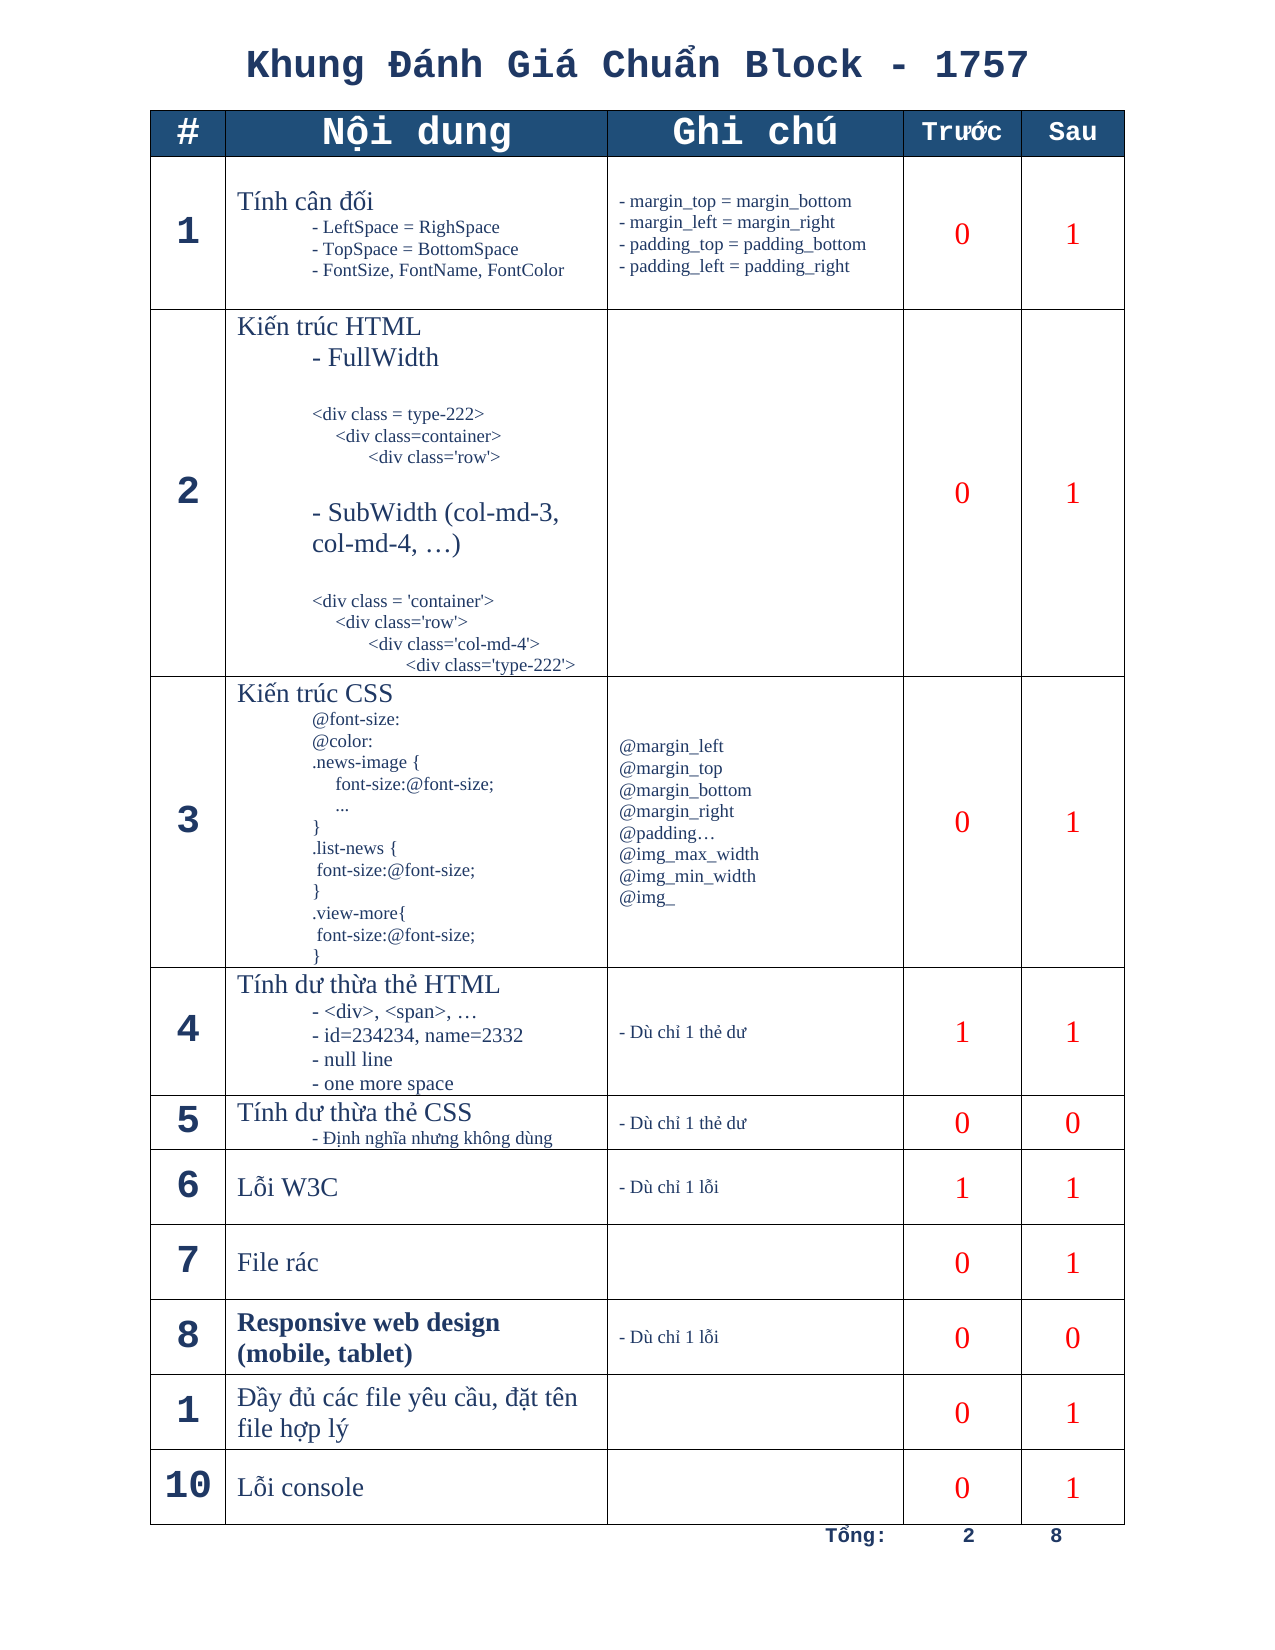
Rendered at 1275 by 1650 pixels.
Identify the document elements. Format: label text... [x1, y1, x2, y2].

table_cell 6 [151, 1150, 225, 1224]
table_cell - Dù chỉ 1 thẻ dư [608, 968, 903, 1095]
table_cell - margin_top = margin_bottom - margin_left = margin_right - padding_top = padding_bottom - padding_left = padding_right [608, 157, 903, 309]
table_cell 1 [1022, 1225, 1124, 1299]
table_cell 3 [151, 677, 225, 967]
text Khung Đánh Giá Chuẩn Block - 1757 [150, 45, 1125, 90]
table_cell 0 [904, 1375, 1021, 1449]
table_cell [608, 310, 903, 676]
table_cell 1 [1022, 968, 1124, 1095]
table_cell Lỗi console [226, 1450, 607, 1524]
table_cell 1 [1022, 310, 1124, 676]
table_cell - Dù chỉ 1 thẻ dư [608, 1096, 903, 1149]
table_cell Đầy đủ các file yêu cầu, đặt tên file hợp lý [226, 1375, 607, 1449]
table_cell 1 [151, 1375, 225, 1449]
table_cell Tính dư thừa thẻ CSS - Định nghĩa nhưng không dùng [226, 1096, 607, 1149]
table_cell 0 [904, 157, 1021, 309]
table_cell 1 [1022, 157, 1124, 309]
table_cell 5 [151, 1096, 225, 1149]
table_cell [608, 1375, 903, 1449]
table_cell File rác [226, 1225, 607, 1299]
table_cell 0 [904, 677, 1021, 967]
table_cell Responsive web design (mobile, tablet) [226, 1300, 607, 1374]
table_cell 1 [1022, 1375, 1124, 1449]
table_cell 2 [151, 310, 225, 676]
table_cell 0 [904, 1096, 1021, 1149]
table_cell 0 [1022, 1300, 1124, 1374]
table_cell 1 [1022, 1150, 1124, 1224]
table_header Trước [904, 111, 1021, 156]
table_cell 0 [904, 1225, 1021, 1299]
table_cell - Dù chỉ 1 lỗi [608, 1300, 903, 1374]
table_cell 0 [1022, 1096, 1124, 1149]
table_cell [608, 1225, 903, 1299]
table_cell - Dù chỉ 1 lỗi [608, 1150, 903, 1224]
table_cell 0 [904, 310, 1021, 676]
table_cell [608, 1450, 903, 1524]
table_cell 0 [904, 1450, 1021, 1524]
table_cell Tính dư thừa thẻ HTML - <div>, <span>, … - id=234234, name=2332 - null line - one more space [226, 968, 607, 1095]
table_cell 0 [904, 1300, 1021, 1374]
table_cell @margin_left @margin_top @margin_bottom @margin_right @padding… @img_max_width @img_min_width @img_ [608, 677, 903, 967]
table_cell Kiến trúc CSS @font-size: @color: .news-image { font-size:@font-size; ... } .list-news { font-size:@font-size; } .view-more{ font-size:@font-size; } [226, 677, 607, 967]
table_cell 10 [151, 1450, 225, 1524]
table_cell 1 [1022, 677, 1124, 967]
table_cell 1 [151, 157, 225, 309]
table_cell 1 [1022, 1450, 1124, 1524]
table_cell 4 [151, 968, 225, 1095]
table_header # [151, 111, 225, 156]
table_cell Tính cân đối - LeftSpace = RighSpace - TopSpace = BottomSpace - FontSize, FontName, FontColor [226, 157, 607, 309]
table_header Sau [1022, 111, 1124, 156]
table_cell 1 [904, 968, 1021, 1095]
text Tổng: 2 8 [150, 1525, 1125, 1548]
table_header Ghi chú [608, 111, 903, 156]
table_cell Lỗi W3C [226, 1150, 607, 1224]
table_cell 1 [904, 1150, 1021, 1224]
table_cell 7 [151, 1225, 225, 1299]
table_header Nội dung [226, 111, 607, 156]
table_cell 8 [151, 1300, 225, 1374]
table_cell Kiến trúc HTML - FullWidth <div class = type-222> <div class=container> <div class='row'> - SubWidth (col-md-3, col-md-4, …) <div class = 'container'> <div class='row'> <div class='col-md-4'> <div class='type-222'> [226, 310, 607, 676]
